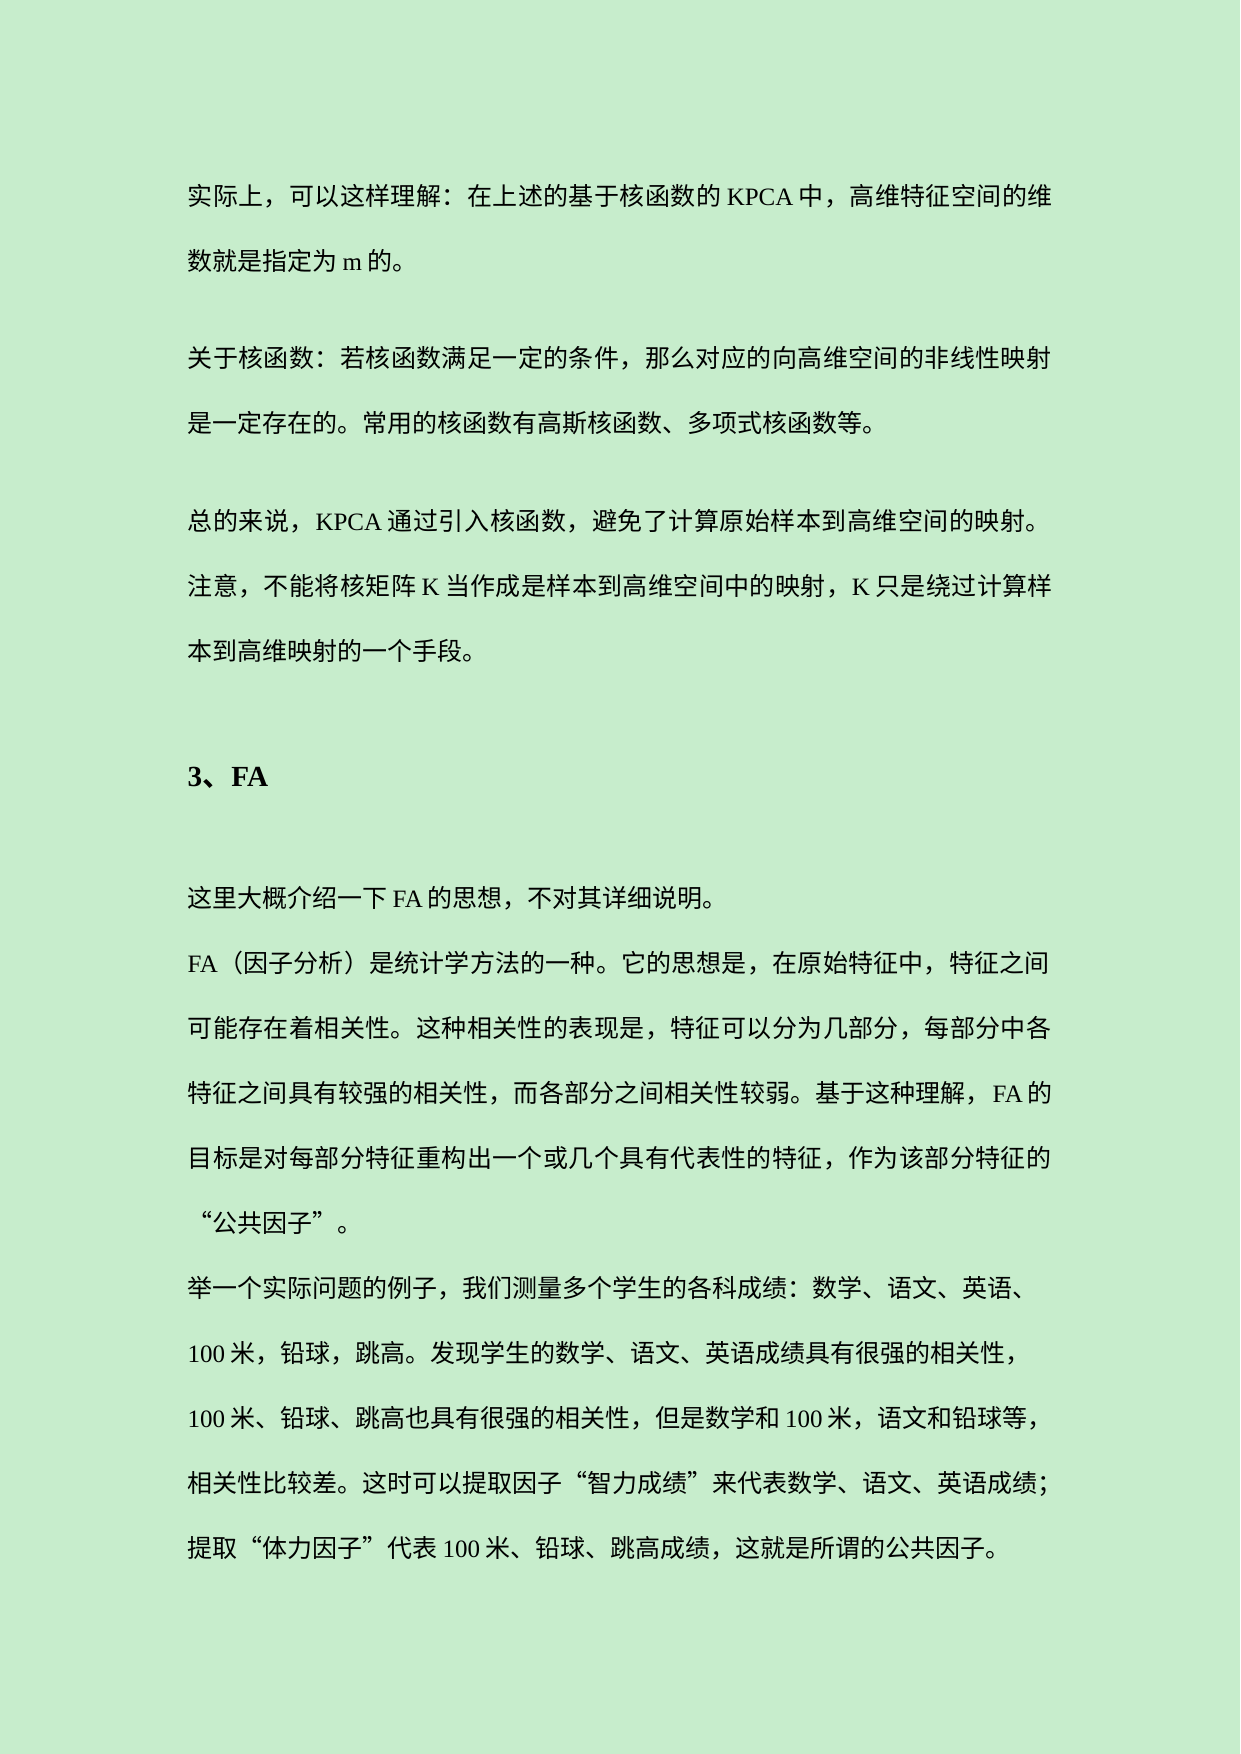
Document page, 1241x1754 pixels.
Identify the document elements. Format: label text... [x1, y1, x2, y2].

text 这里大概介绍一下FA的思想，不对其详细说明。 [187, 864, 1053, 929]
text 3、FA [187, 742, 1053, 807]
text 举一个实际问题的例子，我们测量多个学生的各科成绩：数学、语文、英语、100米，铅球，跳高。发现学生的数学、语文、英语成绩具有很强的相关性，100米、铅球、跳高也具有很强的相关性，但是数学和100米，语文和铅球等，相关性比较差。这时可以提取因子“智力成绩”来代表数学、语文、英语成绩；提取“体力因子”代表100米、铅球、跳高成绩，这就是所谓的公共因子。 [187, 1254, 1053, 1579]
text 实际上，可以这样理解：在上述的基于核函数的KPCA中，高维特征空间的维数就是指定为m的。 [187, 162, 1053, 292]
text FA（因子分析）是统计学方法的一种。它的思想是，在原始特征中，特征之间可能存在着相关性。这种相关性的表现是，特征可以分为几部分，每部分中各特征之间具有较强的相关性，而各部分之间相关性较弱。基于这种理解，FA的目标是对每部分特征重构出一个或几个具有代表性的特征，作为该部分特征的“公共因子”。 [187, 929, 1053, 1254]
text 关于核函数：若核函数满足一定的条件，那么对应的向高维空间的非线性映射是一定存在的。常用的核函数有高斯核函数、多项式核函数等。 [187, 324, 1053, 454]
text 总的来说，KPCA通过引入核函数，避免了计算原始样本到高维空间的映射。注意，不能将核矩阵K当作成是样本到高维空间中的映射，K只是绕过计算样本到高维映射的一个手段。 [187, 487, 1053, 682]
